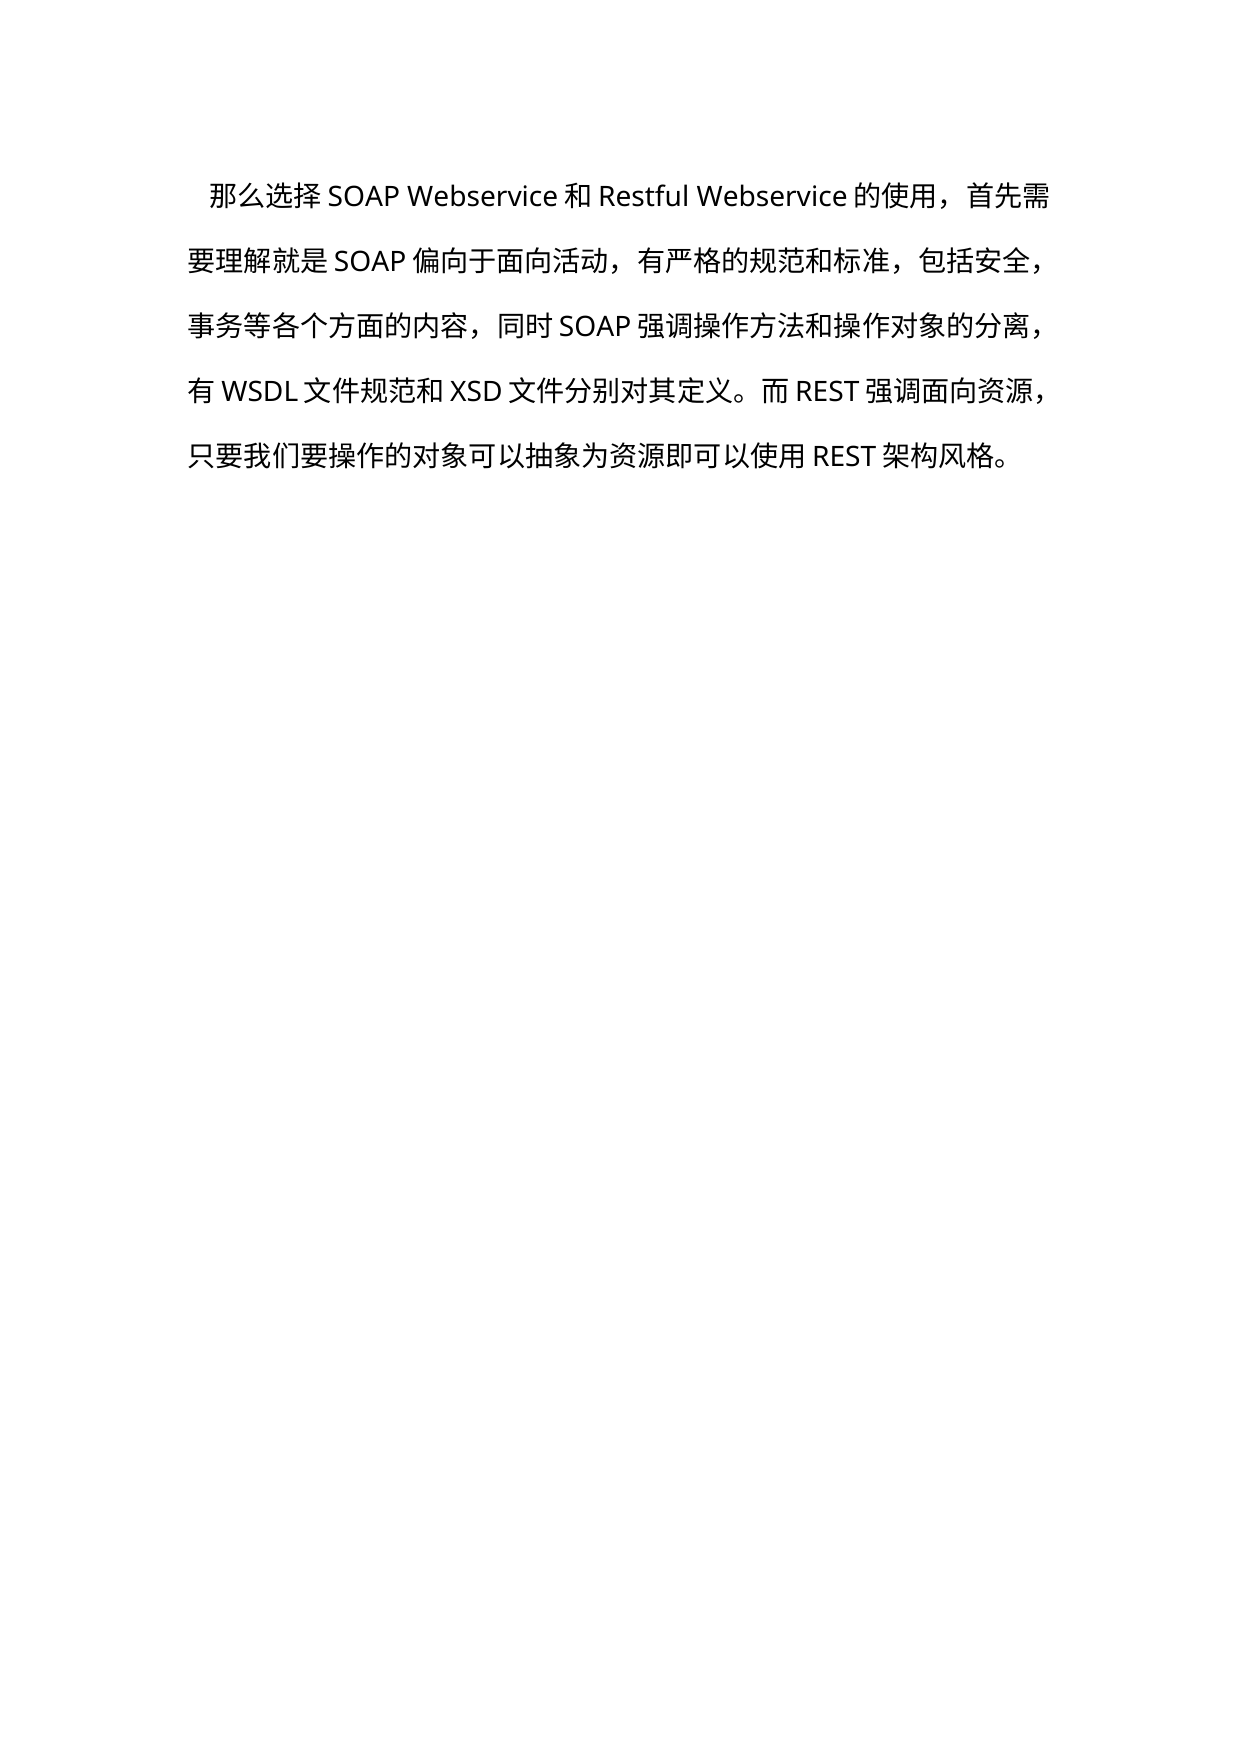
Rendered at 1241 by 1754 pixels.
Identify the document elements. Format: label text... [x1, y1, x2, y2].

text 那么选择SOAP Webservice和Restful Webservice的使用，首先需要理解就是SOAP偏向于面向活动，有严格的规范和标准，包括安全，事务等各个方面的内容，同时SOAP强调操作方法和操作对象的分离，有WSDL文件规范和XSD文件分别对其定义。而REST强调面向资源，只要我们要操作的对象可以抽象为资源即可以使用REST架构风格。 [187, 162, 1053, 487]
